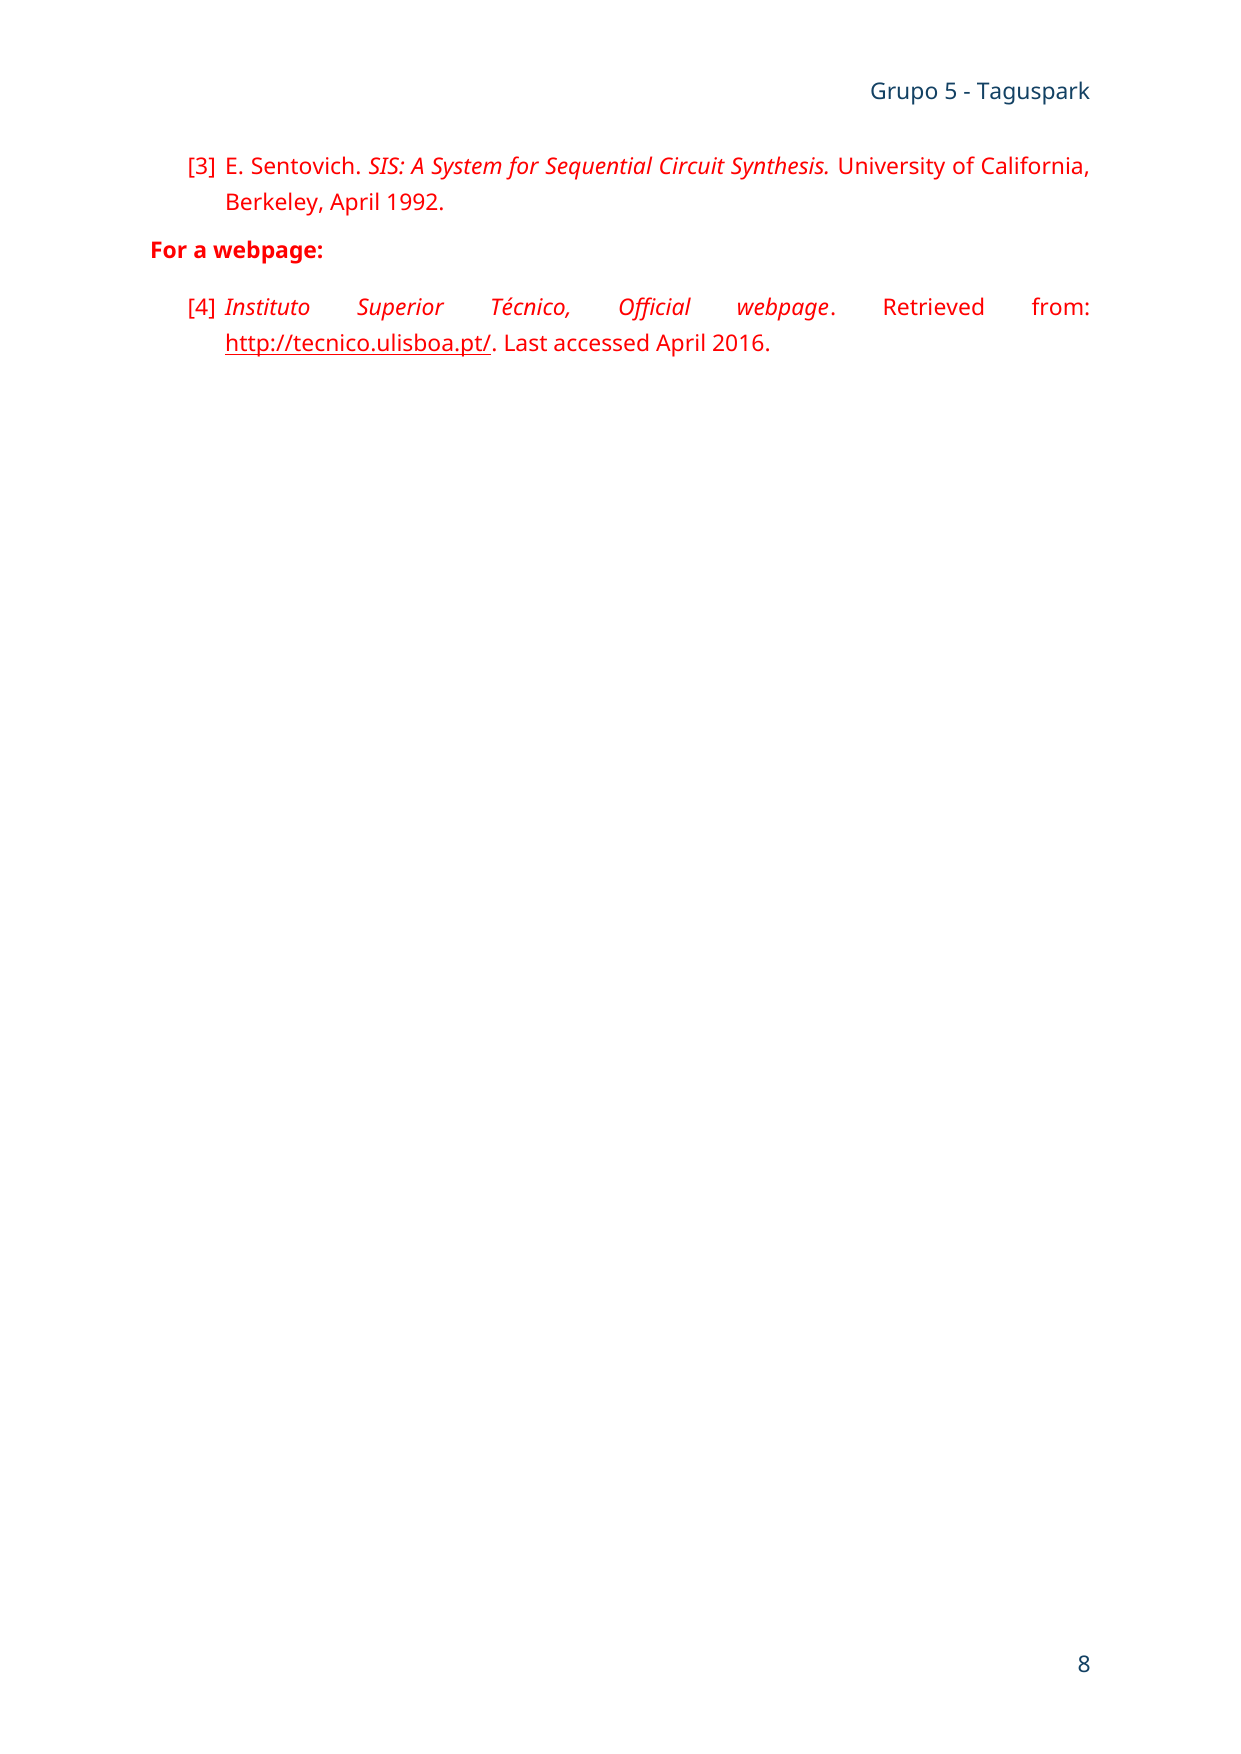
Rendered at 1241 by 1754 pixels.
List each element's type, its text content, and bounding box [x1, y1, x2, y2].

list E. Sentovich. SIS: A System for Sequential Circuit Synthesis. University of California, Berkeley, April 1992. [187, 150, 1090, 217]
list Instituto Superior Técnico, Official webpage. Retrieved from: http://tecnico.ulisboa.pt/. Last accessed April 2016. [187, 291, 1090, 358]
text For a webpage: [150, 234, 1090, 266]
